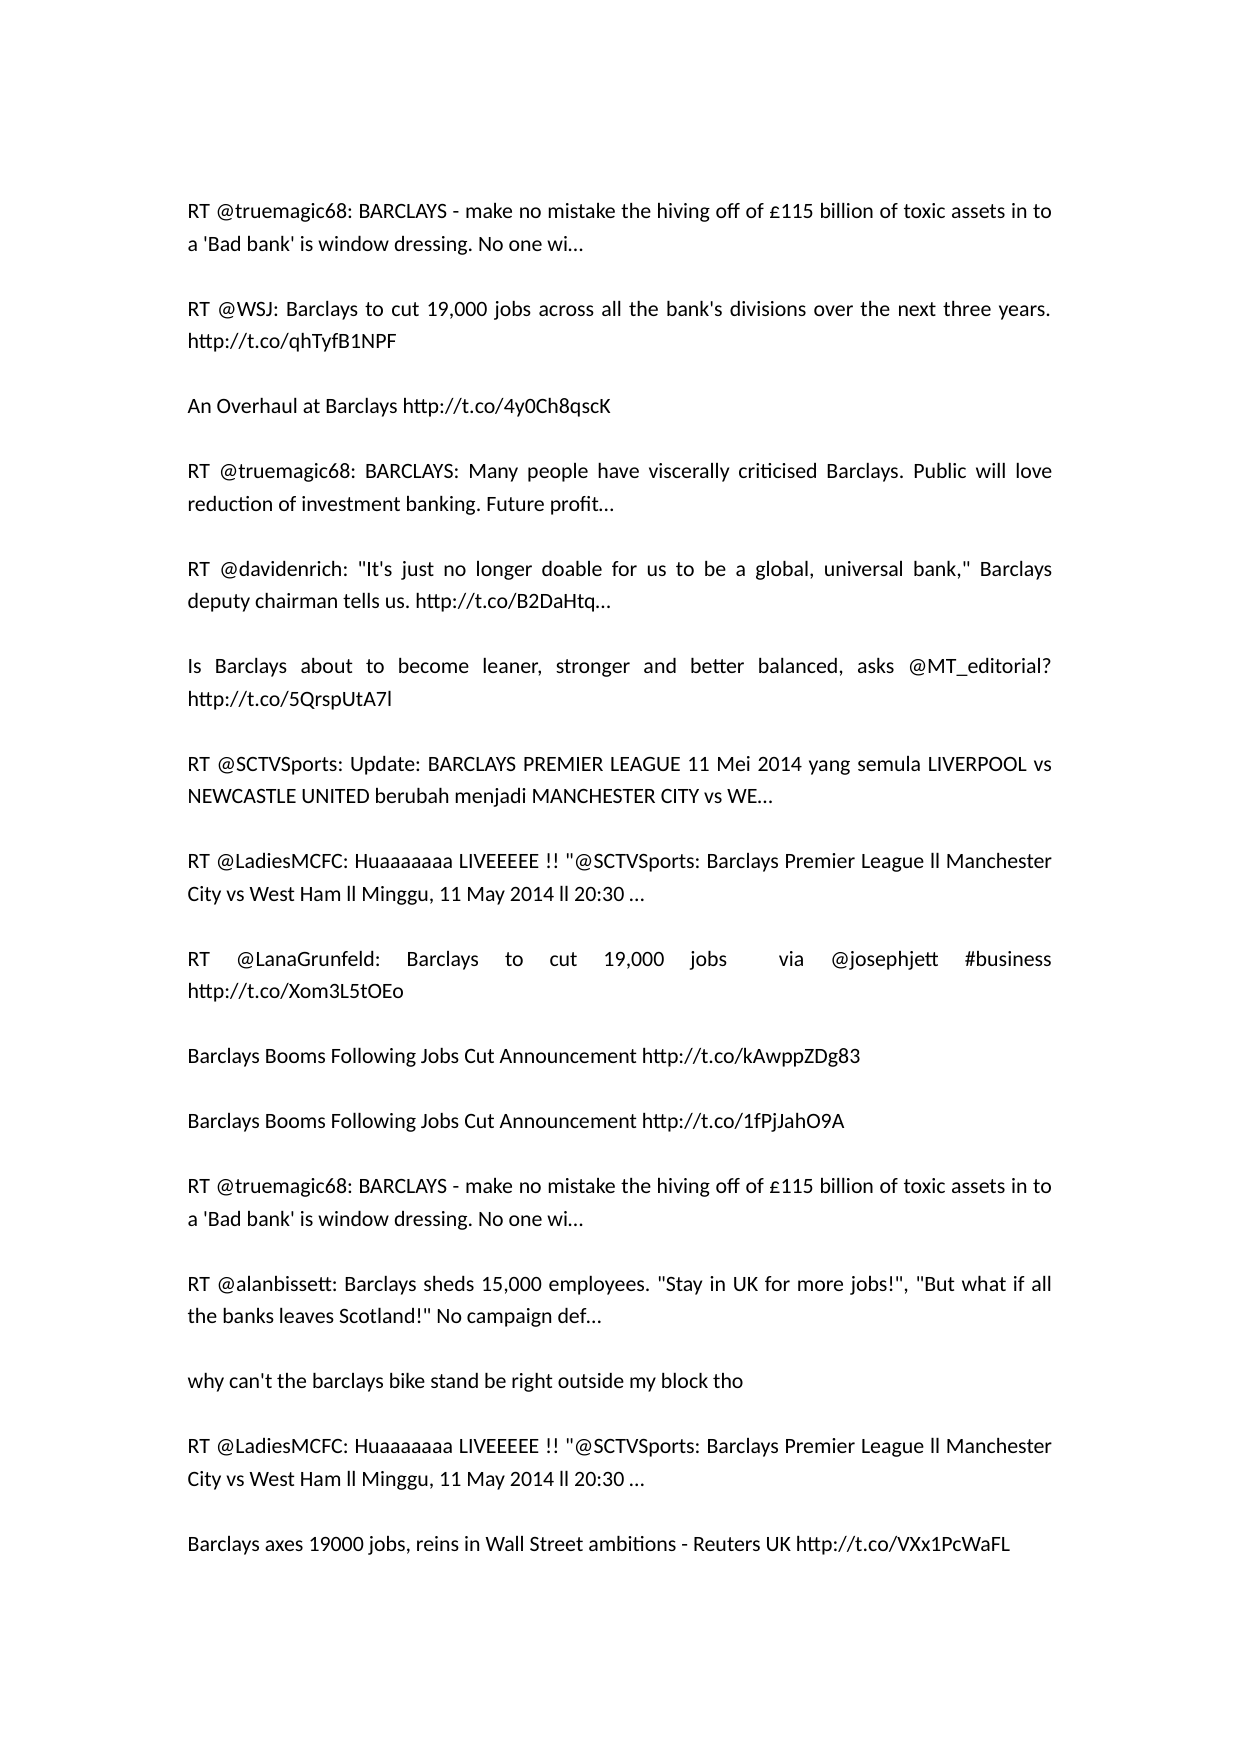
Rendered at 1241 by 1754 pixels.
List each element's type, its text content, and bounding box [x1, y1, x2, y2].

text RT @WSJ: Barclays to cut 19,000 jobs across all the bank's divisions over the next three years. http://t.co/qhTyfB1NPF [187, 292, 1053, 357]
text Barclays Booms Following Jobs Cut Announcement http://t.co/1fPjJahO9A [187, 1104, 1053, 1137]
text RT @alanbissett: Barclays sheds 15,000 employees. "Stay in UK for more jobs!", "But what if all the banks leaves Scotland!" No campaign def… [187, 1267, 1053, 1332]
text RT @LadiesMCFC: Huaaaaaaa LIVEEEEE !! "@SCTVSports: Barclays Premier League ll Manchester City vs West Ham ll Minggu, 11 May 2014 ll 20:30 … [187, 844, 1053, 909]
text RT @truemagic68: BARCLAYS - make no mistake the hiving off of £115 billion of toxic assets in to a 'Bad bank' is window dressing. No one wi… [187, 194, 1053, 259]
text why can't the barclays bike stand be right outside my block tho [187, 1364, 1053, 1397]
text RT @truemagic68: BARCLAYS - make no mistake the hiving off of £115 billion of toxic assets in to a 'Bad bank' is window dressing. No one wi… [187, 1169, 1053, 1234]
text RT @LadiesMCFC: Huaaaaaaa LIVEEEEE !! "@SCTVSports: Barclays Premier League ll Manchester City vs West Ham ll Minggu, 11 May 2014 ll 20:30 … [187, 1429, 1053, 1494]
text Is Barclays about to become leaner, stronger and better balanced, asks @MT_editorial? http://t.co/5QrspUtA7l [187, 649, 1053, 714]
text RT @SCTVSports: Update: BARCLAYS PREMIER LEAGUE 11 Mei 2014 yang semula LIVERPOOL vs NEWCASTLE UNITED berubah menjadi MANCHESTER CITY vs WE… [187, 747, 1053, 812]
text RT @LanaGrunfeld: Barclays to cut 19,000 jobs via @josephjett #business http://t.co/Xom3L5tOEo [187, 942, 1053, 1007]
text An Overhaul at Barclays http://t.co/4y0Ch8qscK [187, 389, 1053, 422]
text RT @davidenrich: "It's just no longer doable for us to be a global, universal bank," Barclays deputy chairman tells us. http://t.co/B2DaHtq… [187, 552, 1053, 617]
text Barclays Booms Following Jobs Cut Announcement http://t.co/kAwppZDg83 [187, 1039, 1053, 1072]
text RT @truemagic68: BARCLAYS: Many people have viscerally criticised Barclays. Public will love reduction of investment banking. Future profit… [187, 454, 1053, 519]
text Barclays axes 19000 jobs, reins in Wall Street ambitions - Reuters UK http://t.co/VXx1PcWaFL [187, 1527, 1053, 1559]
